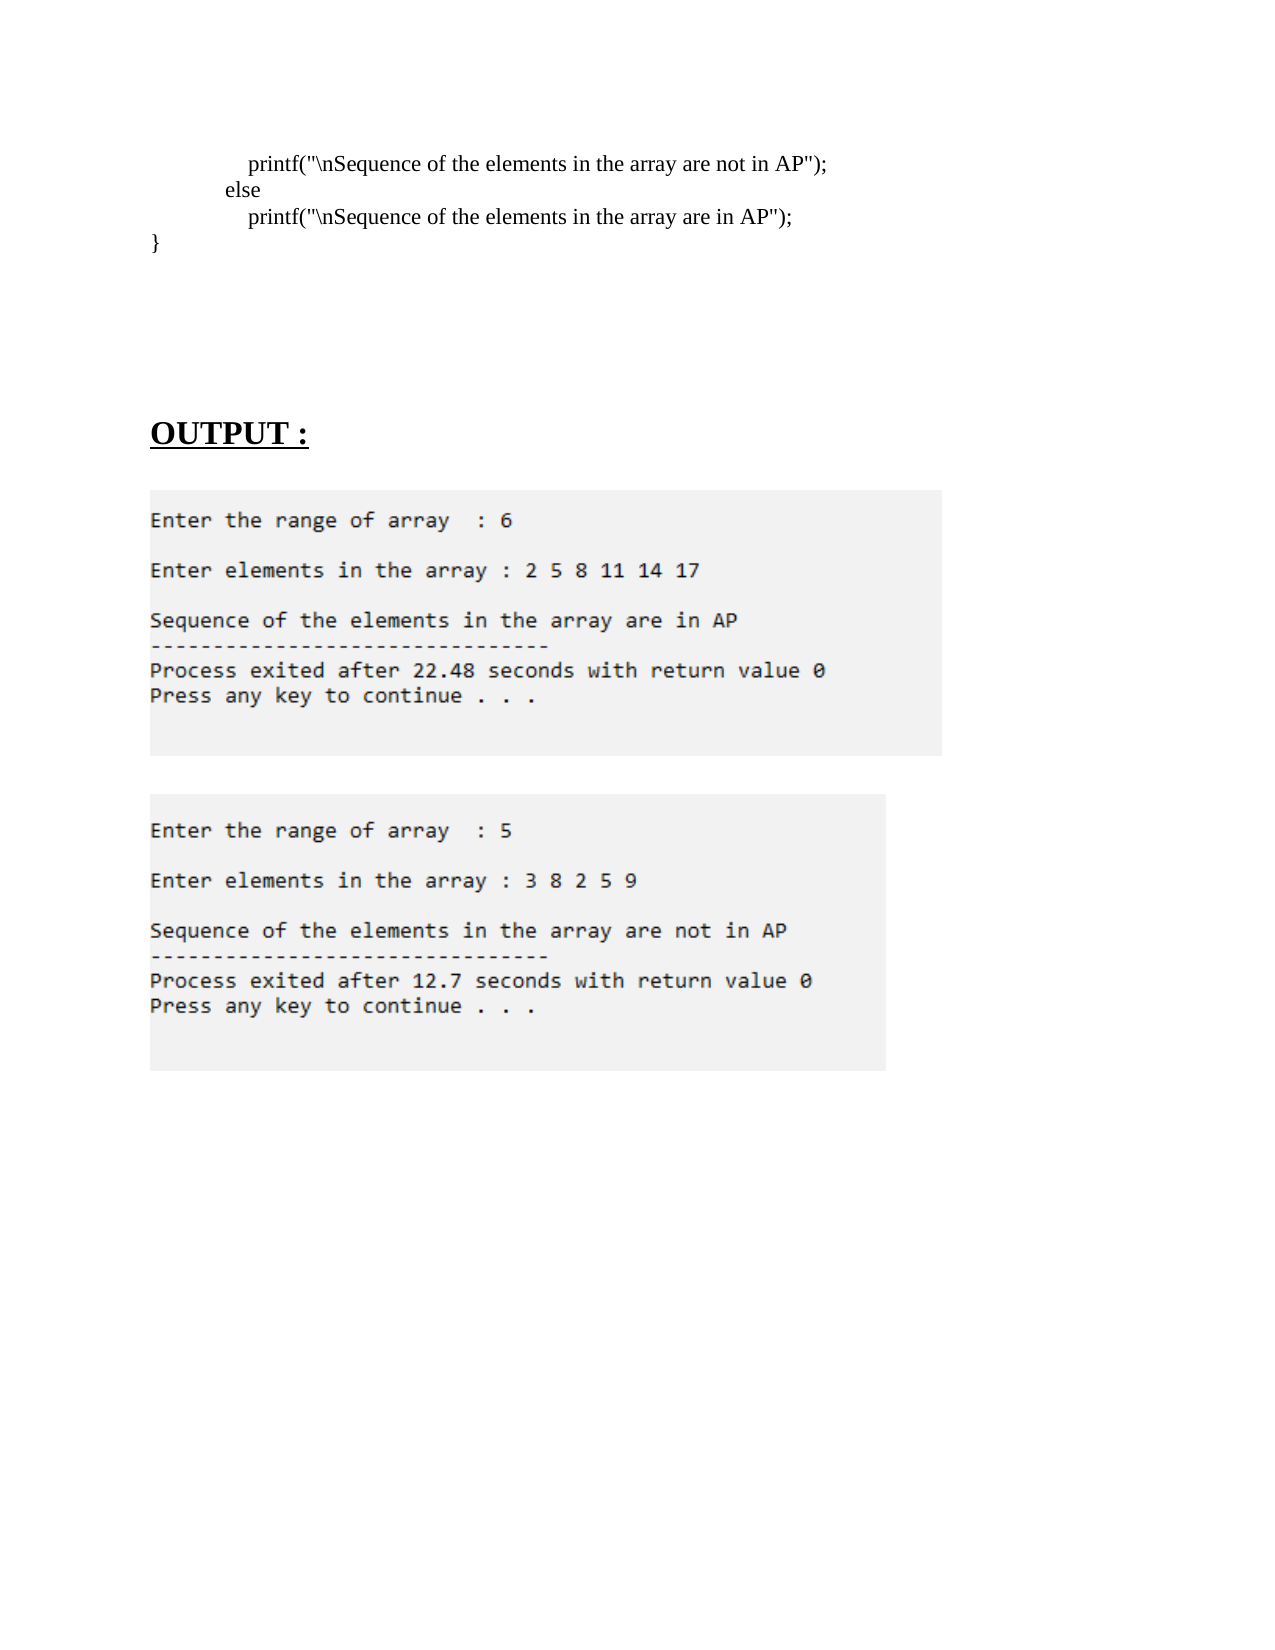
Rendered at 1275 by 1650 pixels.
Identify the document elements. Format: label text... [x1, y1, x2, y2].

text printf("\nSequence of the elements in the array are not in AP"); [150, 150, 1125, 176]
text else [150, 176, 1125, 203]
text OUTPUT : [150, 413, 1125, 452]
picture [150, 490, 943, 756]
text printf("\nSequence of the elements in the array are in AP"); [150, 203, 1125, 229]
picture [150, 794, 886, 1071]
text } [150, 229, 1125, 255]
